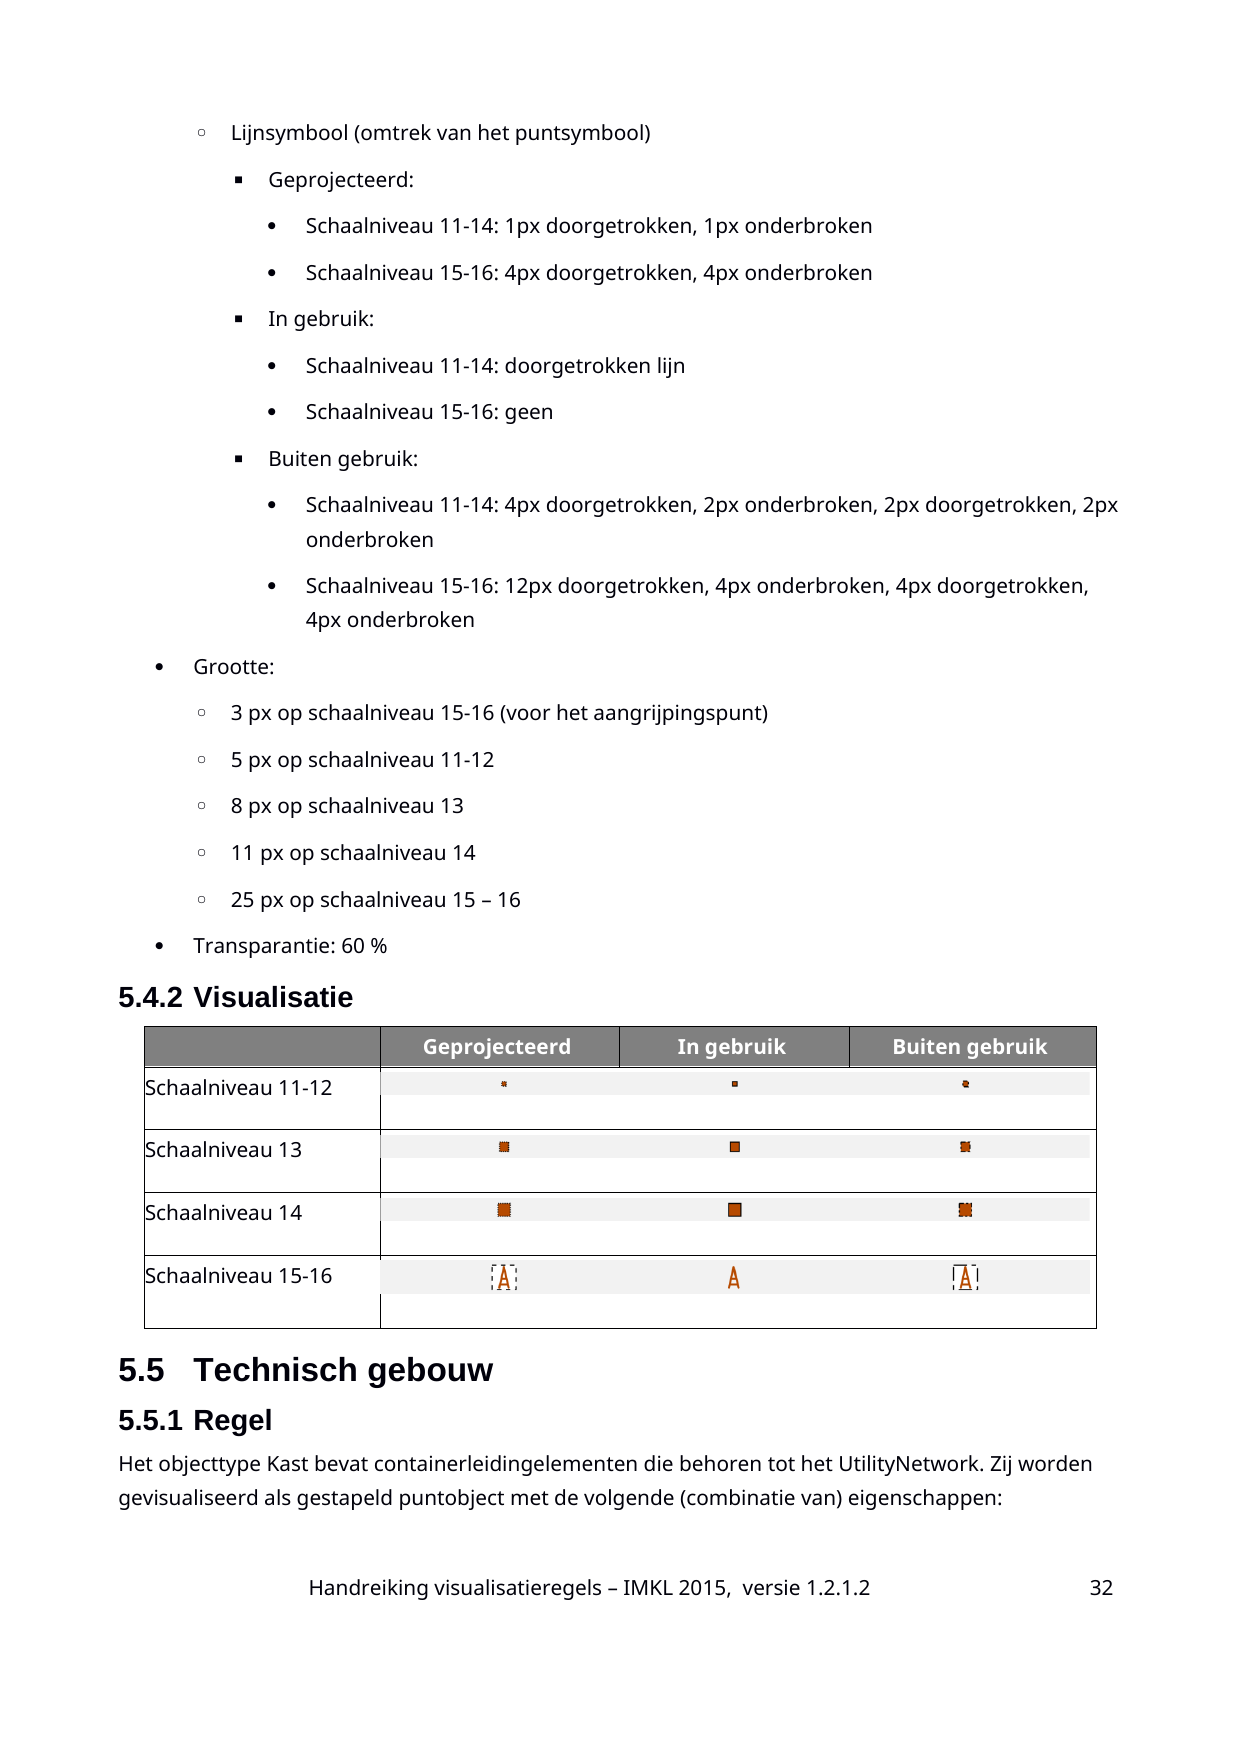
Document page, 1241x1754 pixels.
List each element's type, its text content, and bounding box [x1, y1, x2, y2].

list Schaalniveau 15-16: 4px doorgetrokken, 4px onderbroken [268, 258, 1122, 286]
subtitle Regel [118, 1403, 1122, 1436]
list 11 px op schaalniveau 14 [193, 838, 1122, 867]
list Lijnsymbool (omtrek van het puntsymbool) [193, 118, 1122, 147]
list 25 px op schaalniveau 15 – 16 [193, 885, 1122, 913]
table_cell [381, 1130, 1096, 1192]
list 3 px op schaalniveau 15-16 (voor het aangrijpingspunt) [193, 698, 1122, 727]
list Schaalniveau 11-14: 1px doorgetrokken, 1px onderbroken [268, 211, 1122, 240]
picture [380, 1260, 1090, 1294]
subtitle Visualisatie [118, 980, 1122, 1013]
table_header Geprojecteerd [381, 1027, 619, 1066]
list Geprojecteerd: [231, 165, 1122, 193]
picture [380, 1198, 1090, 1221]
list Schaalniveau 11-14: 4px doorgetrokken, 2px onderbroken, 2px doorgetrokken, 2px onderbroken [268, 491, 1122, 553]
table_cell Schaalniveau 15-16 [145, 1256, 380, 1328]
picture [380, 1072, 1090, 1095]
list 8 px op schaalniveau 13 [193, 792, 1122, 820]
table_cell Schaalniveau 13 [145, 1130, 380, 1192]
table_cell Schaalniveau 14 [145, 1193, 380, 1254]
table_cell [381, 1193, 1096, 1254]
table_header [145, 1027, 380, 1066]
list Schaalniveau 15-16: 12px doorgetrokken, 4px onderbroken, 4px doorgetrokken, 4px onderbroken [268, 571, 1122, 634]
table_header In gebruik [620, 1027, 849, 1066]
list Buiten gebruik: [231, 444, 1122, 472]
picture [380, 1135, 1090, 1158]
subtitle Technisch gebouw [118, 1349, 1122, 1388]
table_cell [381, 1068, 1096, 1129]
list 5 px op schaalniveau 11-12 [193, 745, 1122, 773]
table_cell [381, 1256, 1096, 1328]
text Het objecttype Kast bevat containerleidingelementen die behoren tot het UtilityNetwork. Zij worden gevisualiseerd als gestapeld puntobject met de volgende (combinatie van) eigenschappen: [118, 1449, 1122, 1511]
table_cell Schaalniveau 11-12 [145, 1068, 380, 1129]
list In gebruik: [231, 304, 1122, 333]
list Schaalniveau 11-14: doorgetrokken lijn [268, 351, 1122, 379]
table_header Buiten gebruik [850, 1027, 1096, 1066]
list Transparantie: 60 % [156, 931, 1122, 960]
list Grootte: [156, 652, 1122, 680]
list Schaalniveau 15-16: geen [268, 397, 1122, 426]
